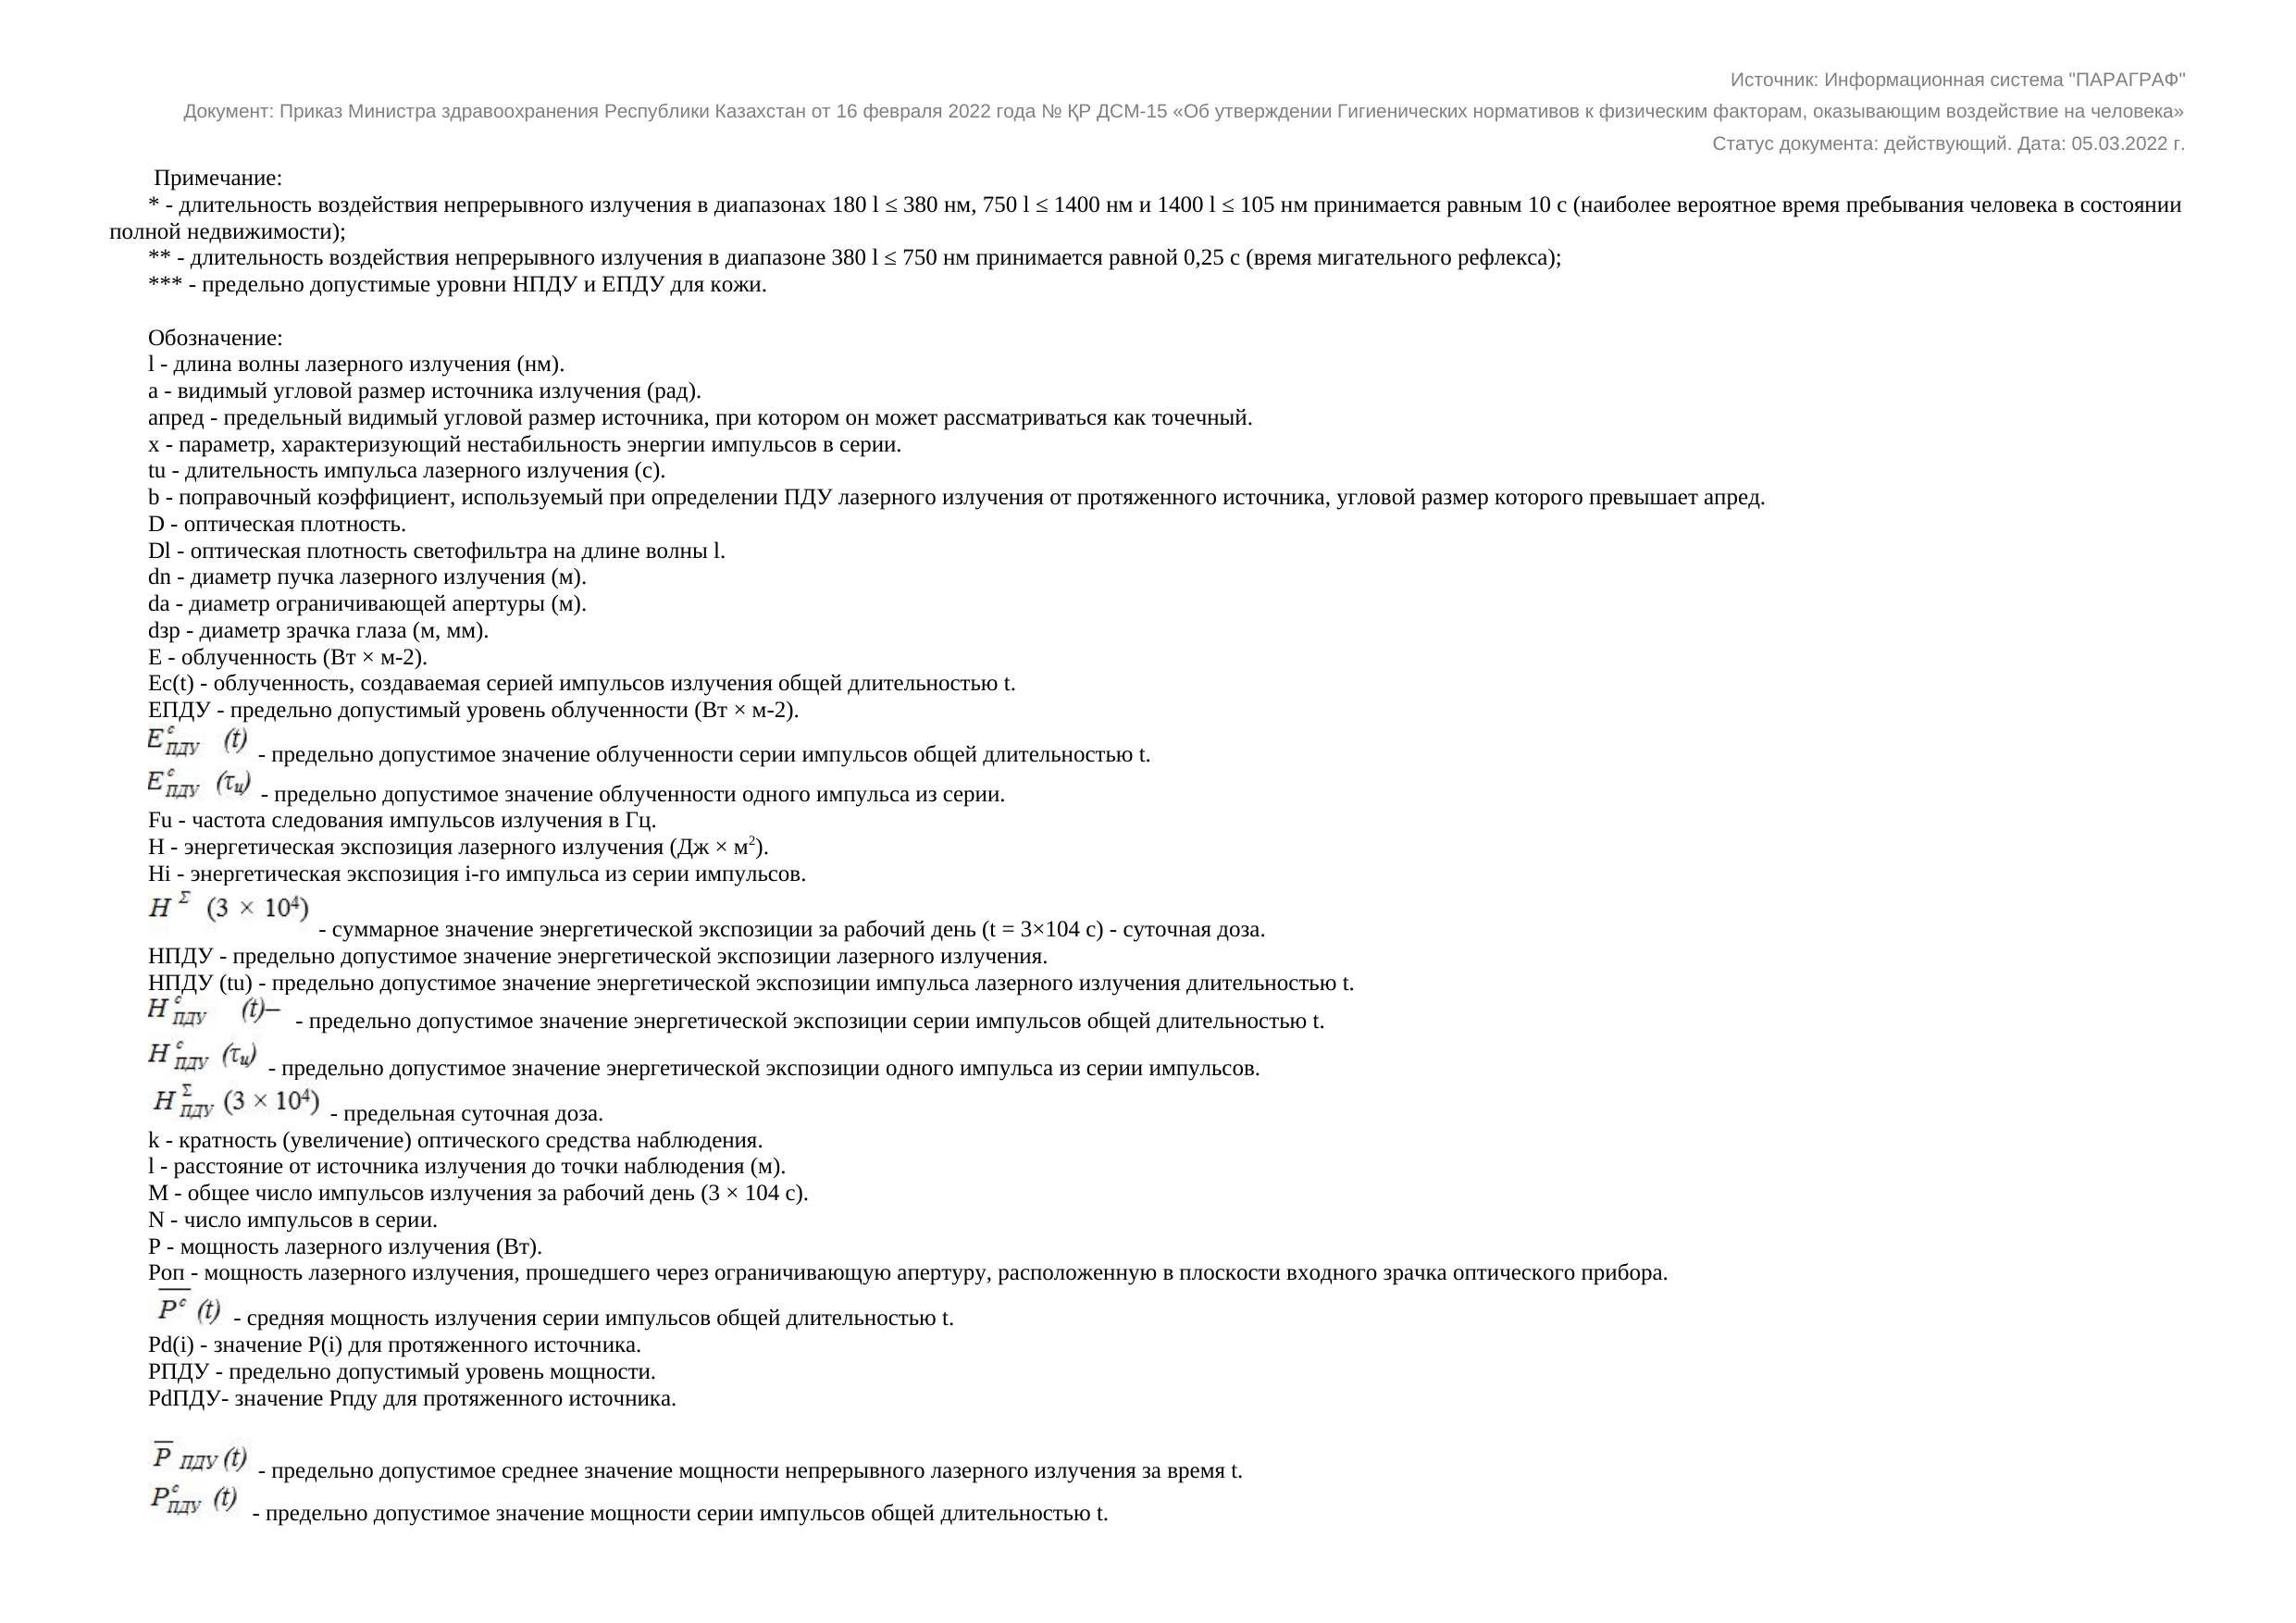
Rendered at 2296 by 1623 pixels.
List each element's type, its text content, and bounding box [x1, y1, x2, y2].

text E - облученность (Вт × м-2). [109, 643, 2186, 669]
picture [147, 1285, 228, 1326]
picture [147, 723, 253, 762]
text - предельно допустимое значение облученности одного импульса из серии. [109, 766, 2186, 806]
text l - длина волны лазерного излучения (нм). [109, 350, 2186, 377]
text a - видимый угловой размер источника излучения (рад). [109, 377, 2186, 403]
text - суммарное значение энергетической экспозиции за рабочий день (t = 3×104 с) - суточная доза. [109, 886, 2186, 942]
text l - расстояние от источника излучения до точки наблюдения (м). [109, 1152, 2186, 1179]
text aпред - предельный видимый угловой размер источника, при котором он может рассматриваться как точечный. [109, 403, 2186, 430]
text *** - предельно допустимые уровни HПДУ и EПДУ для кожи. [109, 270, 2186, 297]
text M - общее число импульсов излучения за рабочий день (3 × 104 с). [109, 1179, 2186, 1206]
picture [147, 766, 255, 801]
text PПДУ - предельно допустимый уровень мощности. [109, 1357, 2186, 1384]
picture [147, 1437, 253, 1478]
picture [147, 886, 313, 937]
text dзр - диаметр зрачка глаза (м, мм). [109, 616, 2186, 643]
text Обозначение: [109, 324, 2186, 350]
text HПДУ - предельно допустимое значение энергетической экспозиции лазерного излучения. [109, 942, 2186, 969]
text Hi - энергетическая экспозиция i-го импульса из серии импульсов. [109, 860, 2186, 886]
text N - число импульсов в серии. [109, 1206, 2186, 1233]
text - предельно допустимое значение мощности серии импульсов общей длительностью t. [109, 1482, 2186, 1525]
text - предельно допустимое значение энергетической экспозиции серии импульсов общей длительностью t. [109, 995, 2186, 1034]
text - предельно допустимое значение облученности серии импульсов общей длительностью t. [109, 723, 2186, 766]
text D - оптическая плотность. [109, 510, 2186, 537]
text dа - диаметр ограничивающей апертуры (м). [109, 589, 2186, 616]
picture [147, 1033, 263, 1075]
text PdПДУ- значение Pпду для протяженного источника. [109, 1384, 2186, 1410]
text Pd(i) - значение P(i) для протяженного источника. [109, 1331, 2186, 1357]
text k - кратность (увеличение) оптического средства наблюдения. [109, 1126, 2186, 1152]
text x - параметр, характеризующий нестабильность энергии импульсов в серии. [109, 430, 2186, 456]
text H - энергетическая экспозиция лазерного излучения (Дж × м2). [109, 833, 2186, 860]
text Dl - оптическая плотность светофильтра на длине волны l. [109, 537, 2186, 563]
text P - мощность лазерного излучения (Вт). [109, 1233, 2186, 1258]
text Примечание: [109, 164, 2186, 191]
text dn - диаметр пучка лазерного излучения (м). [109, 563, 2186, 589]
text Fu - частота следования импульсов излучения в Гц. [109, 806, 2186, 833]
text - предельная суточная доза. [109, 1080, 2186, 1126]
text b - поправочный коэффициент, используемый при определении ПДУ лазерного излучения от протяженного источника, угловой размер которого превышает aпред. [109, 483, 2186, 510]
text Eс(t) - облученность, создаваемая серией импульсов излучения общей длительностью t. [109, 669, 2186, 696]
text tu - длительность импульса лазерного излучения (с). [109, 456, 2186, 483]
text - предельно допустимое значение энергетической экспозиции одного импульса из серии импульсов. [109, 1034, 2186, 1080]
text ** - длительность воздействия непрерывного излучения в диапазоне 380 l ≤ 750 нм принимается равной 0,25 с (время мигательного рефлекса); [109, 243, 2186, 270]
text * - длительность воздействия непрерывного излучения в диапазонах 180 l ≤ 380 нм, 750 l ≤ 1400 нм и 1400 l ≤ 105 нм принимается равным 10 с (наиболее вероятное время пребывания человека в состоянии полной недвижимости); [109, 191, 2186, 243]
text - средняя мощность излучения серии импульсов общей длительностью t. [109, 1285, 2186, 1331]
text HПДУ (tu) - предельно допустимое значение энергетической экспозиции импульса лазерного излучения длительностью t. [109, 969, 2186, 995]
picture [147, 1080, 325, 1121]
text Pоп - мощность лазерного излучения, прошедшего через ограничивающую апертуру, расположенную в плоскости входного зрачка оптического прибора. [109, 1258, 2186, 1285]
text - предельно допустимое среднее значение мощности непрерывного лазерного излучения за время t. [109, 1437, 2186, 1482]
picture [147, 1482, 247, 1520]
text EПДУ - предельно допустимый уровень облученности (Вт × м-2). [109, 696, 2186, 723]
picture [147, 995, 290, 1029]
